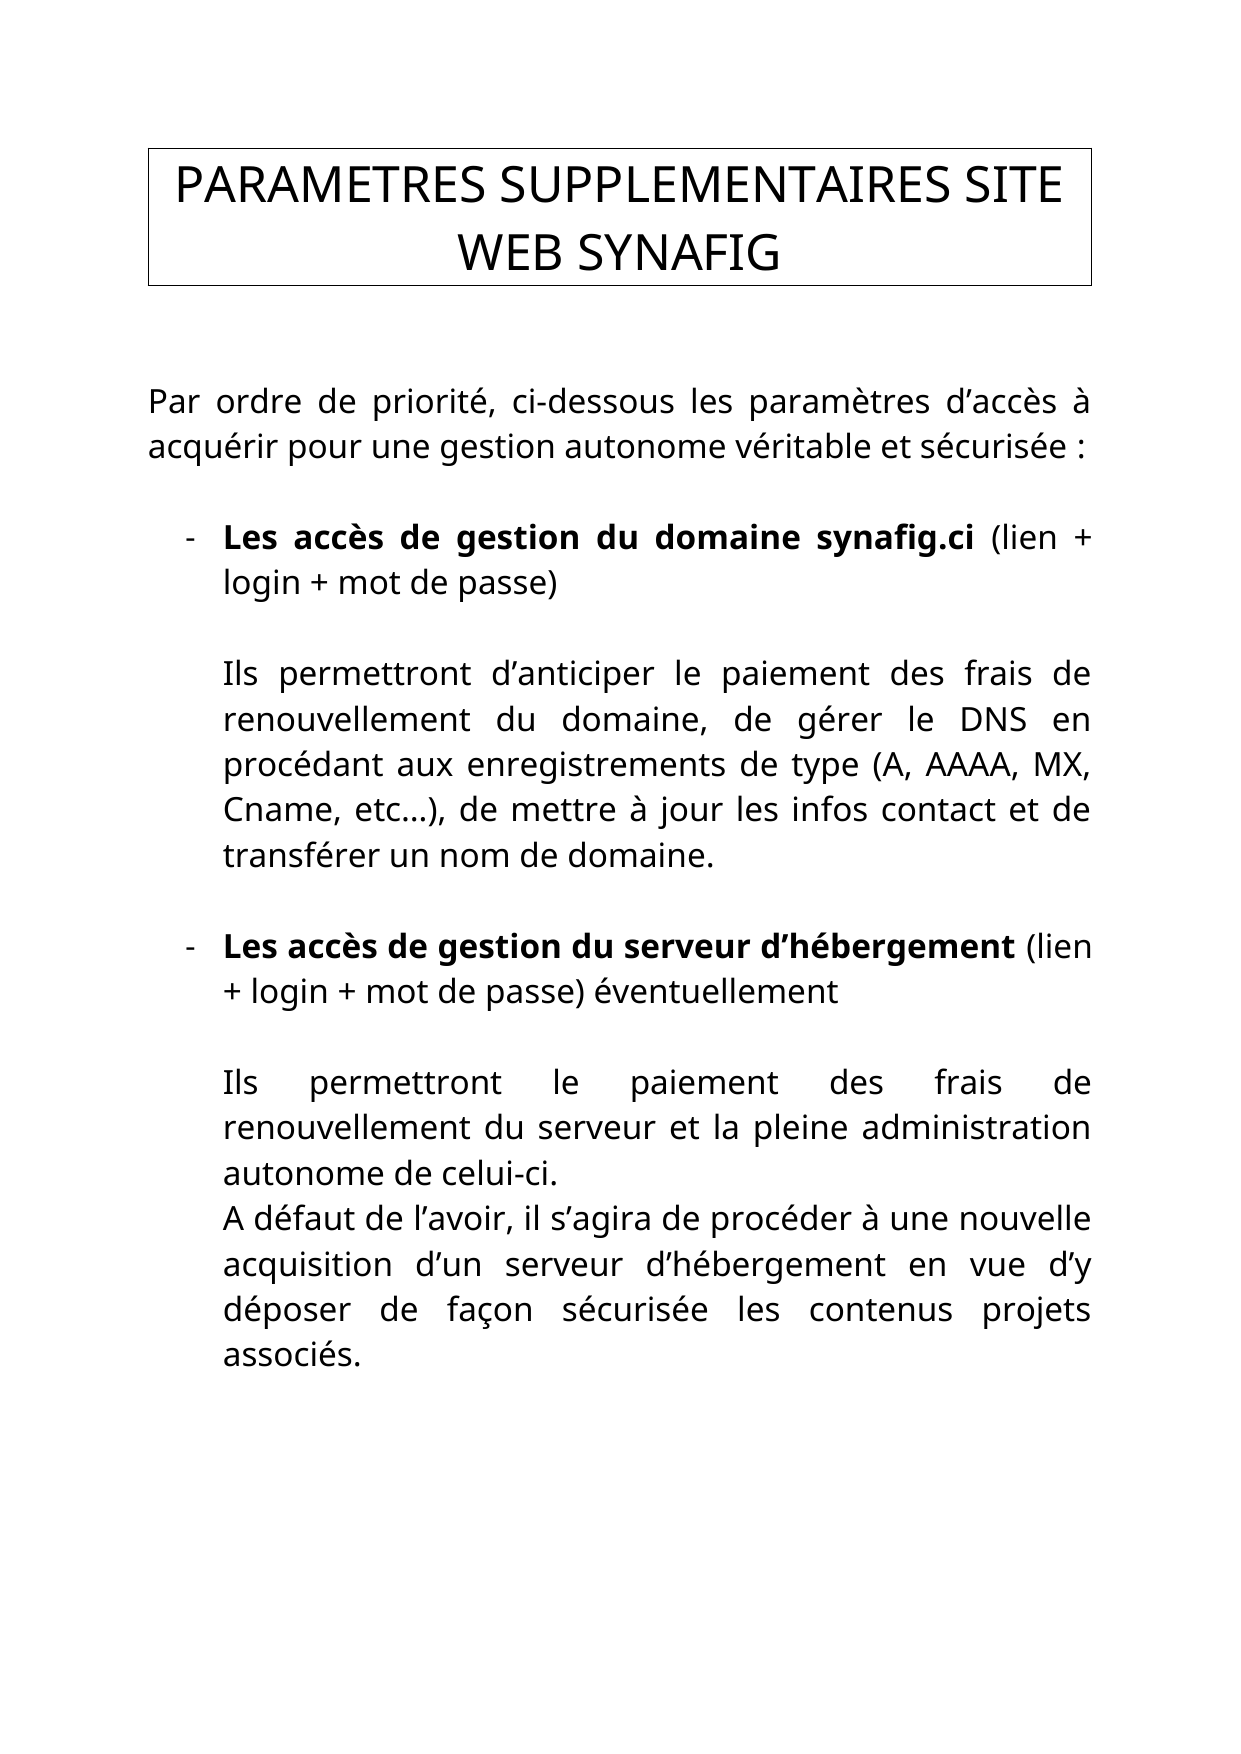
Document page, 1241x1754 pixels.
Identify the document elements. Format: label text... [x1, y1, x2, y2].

list Ils permettront le paiement des frais de renouvellement du serveur et la pleine administration autonome de celui-ci. [223, 1059, 1093, 1195]
list Les accès de gestion du serveur d’hébergement (lien + login + mot de passe) éventuellement [185, 922, 1093, 1013]
list Ils permettront d’anticiper le paiement des frais de renouvellement du domaine, de gérer le DNS en procédant aux enregistrements de type (A, AAAA, MX, Cname, etc…), de mettre à jour les infos contact et de transférer un nom de domaine. [223, 650, 1093, 877]
list A défaut de l’avoir, il s’agira de procéder à une nouvelle acquisition d’un serveur d’hébergement en vue d’y déposer de façon sécurisée les contenus projets associés. [223, 1195, 1093, 1377]
table_header PARAMETRES SUPPLEMENTAIRES SITE WEB SYNAFIG [149, 149, 1091, 285]
list Les accès de gestion du domaine synafig.ci (lien + login + mot de passe) [185, 514, 1093, 604]
text Par ordre de priorité, ci-dessous les paramètres d’accès à acquérir pour une gestion autonome véritable et sécurisée : [148, 377, 1093, 468]
